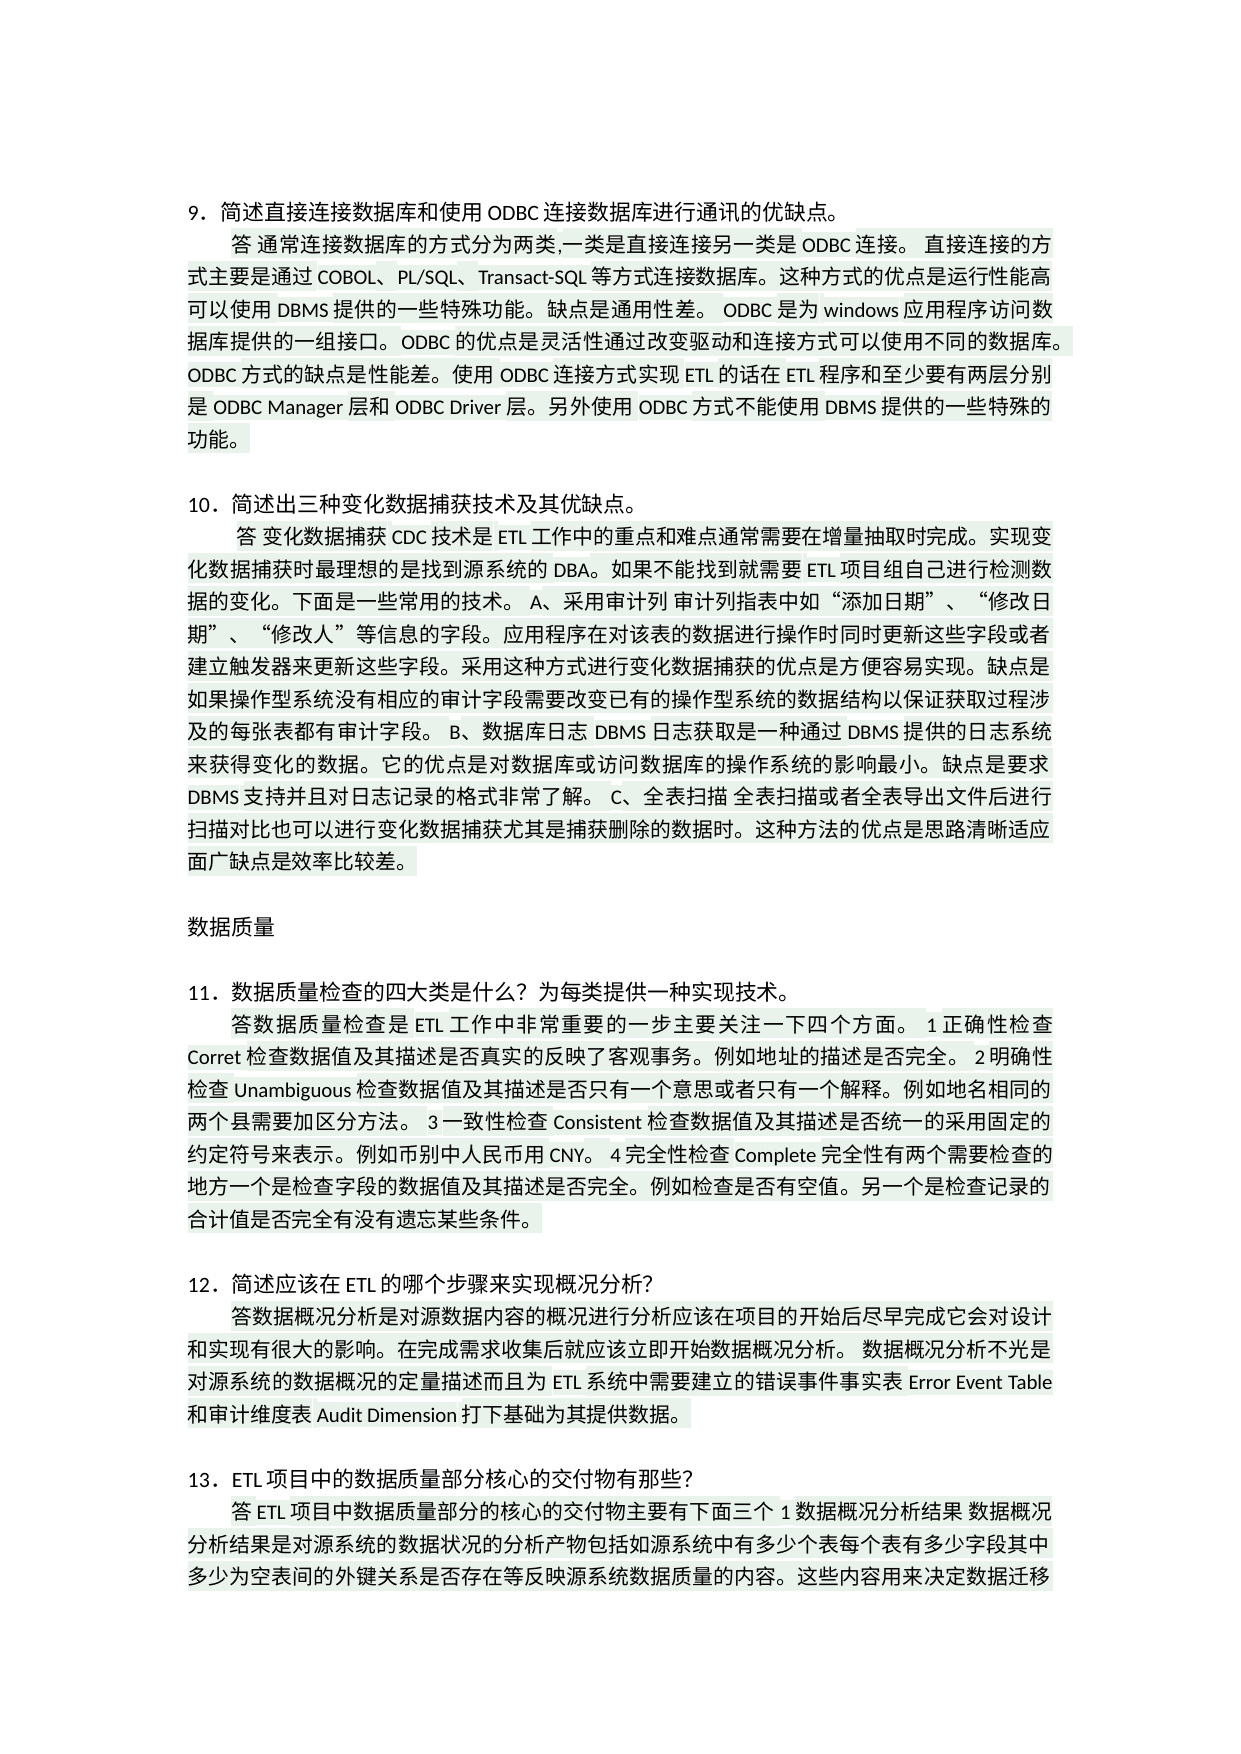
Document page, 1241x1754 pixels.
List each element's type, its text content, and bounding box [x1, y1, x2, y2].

text 答数据质量检查是ETL工作中非常重要的一步主要关注一下四个方面。 1正确性检查Corret 检查数据值及其描述是否真实的反映了客观事务。例如地址的描述是否完全。 2明确性检查Unambiguous 检查数据值及其描述是否只有一个意思或者只有一个解释。例如地名相同的两个县需要加区分方法。 3一致性检查Consistent 检查数据值及其描述是否统一的采用固定的约定符号来表示。例如币别中人民币用CNY。 4完全性检查Complete 完全性有两个需要检查的地方一个是检查字段的数据值及其描述是否完全。例如检查是否有空值。另一个是检查记录的合计值是否完全有没有遗忘某些条件。 [187, 1007, 1053, 1234]
text 9．简述直接连接数据库和使用ODBC连接数据库进行通讯的优缺点。 [187, 194, 1053, 227]
text 12．简述应该在ETL的哪个步骤来实现概况分析？ [187, 1267, 1053, 1299]
text 10．简述出三种变化数据捕获技术及其优缺点。 [187, 487, 1053, 519]
text 数据质量 [187, 909, 1053, 942]
text 答 变化数据捕获CDC技术是ETL工作中的重点和难点通常需要在增量抽取时完成。实现变化数据捕获时最理想的是找到源系统的DBA。如果不能找到就需要ETL项目组自己进行检测数据的变化。下面是一些常用的技术。 A、采用审计列 审计列指表中如“添加日期”、“修改日期”、“修改人”等信息的字段。应用程序在对该表的数据进行操作时同时更新这些字段或者建立触发器来更新这些字段。采用这种方式进行变化数据捕获的优点是方便容易实现。缺点是如果操作型系统没有相应的审计字段需要改变已有的操作型系统的数据结构以保证获取过程涉及的每张表都有审计字段。 B、数据库日志 DBMS日志获取是一种通过DBMS提供的日志系统来获得变化的数据。它的优点是对数据库或访问数据库的操作系统的影响最小。缺点是要求DBMS支持并且对日志记录的格式非常了解。 C、全表扫描 全表扫描或者全表导出文件后进行扫描对比也可以进行变化数据捕获尤其是捕获删除的数据时。这种方法的优点是思路清晰适应面广缺点是效率比较差。 [187, 519, 1053, 877]
text 答 通常连接数据库的方式分为两类,一类是直接连接另一类是ODBC连接。 直接连接的方式主要是通过COBOL、PL/SQL、Transact-SQL等方式连接数据库。这种方式的优点是运行性能高可以使用DBMS提供的一些特殊功能。缺点是通用性差。 ODBC是为windows应用程序访问数据库提供的一组接口。ODBC的优点是灵活性通过改变驱动和连接方式可以使用不同的数据库。ODBC方式的缺点是性能差。使用ODBC连接方式实现ETL的话在ETL程序和至少要有两层分别是ODBC Manager层和ODBC Driver层。另外使用ODBC方式不能使用DBMS提供的一些特殊的功能。 [187, 227, 1053, 454]
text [187, 1494, 1053, 1592]
text 13．ETL项目中的数据质量部分核心的交付物有那些？ [187, 1462, 1053, 1494]
text 答数据概况分析是对源数据内容的概况进行分析应该在项目的开始后尽早完成它会对设计和实现有很大的影响。在完成需求收集后就应该立即开始数据概况分析。 数据概况分析不光是对源系统的数据概况的定量描述而且为ETL系统中需要建立的错误事件事实表Error Event Table和审计维度表Audit Dimension打下基础为其提供数据。 [187, 1299, 1053, 1429]
text 11．数据质量检查的四大类是什么？为每类提供一种实现技术。 [187, 974, 1053, 1007]
